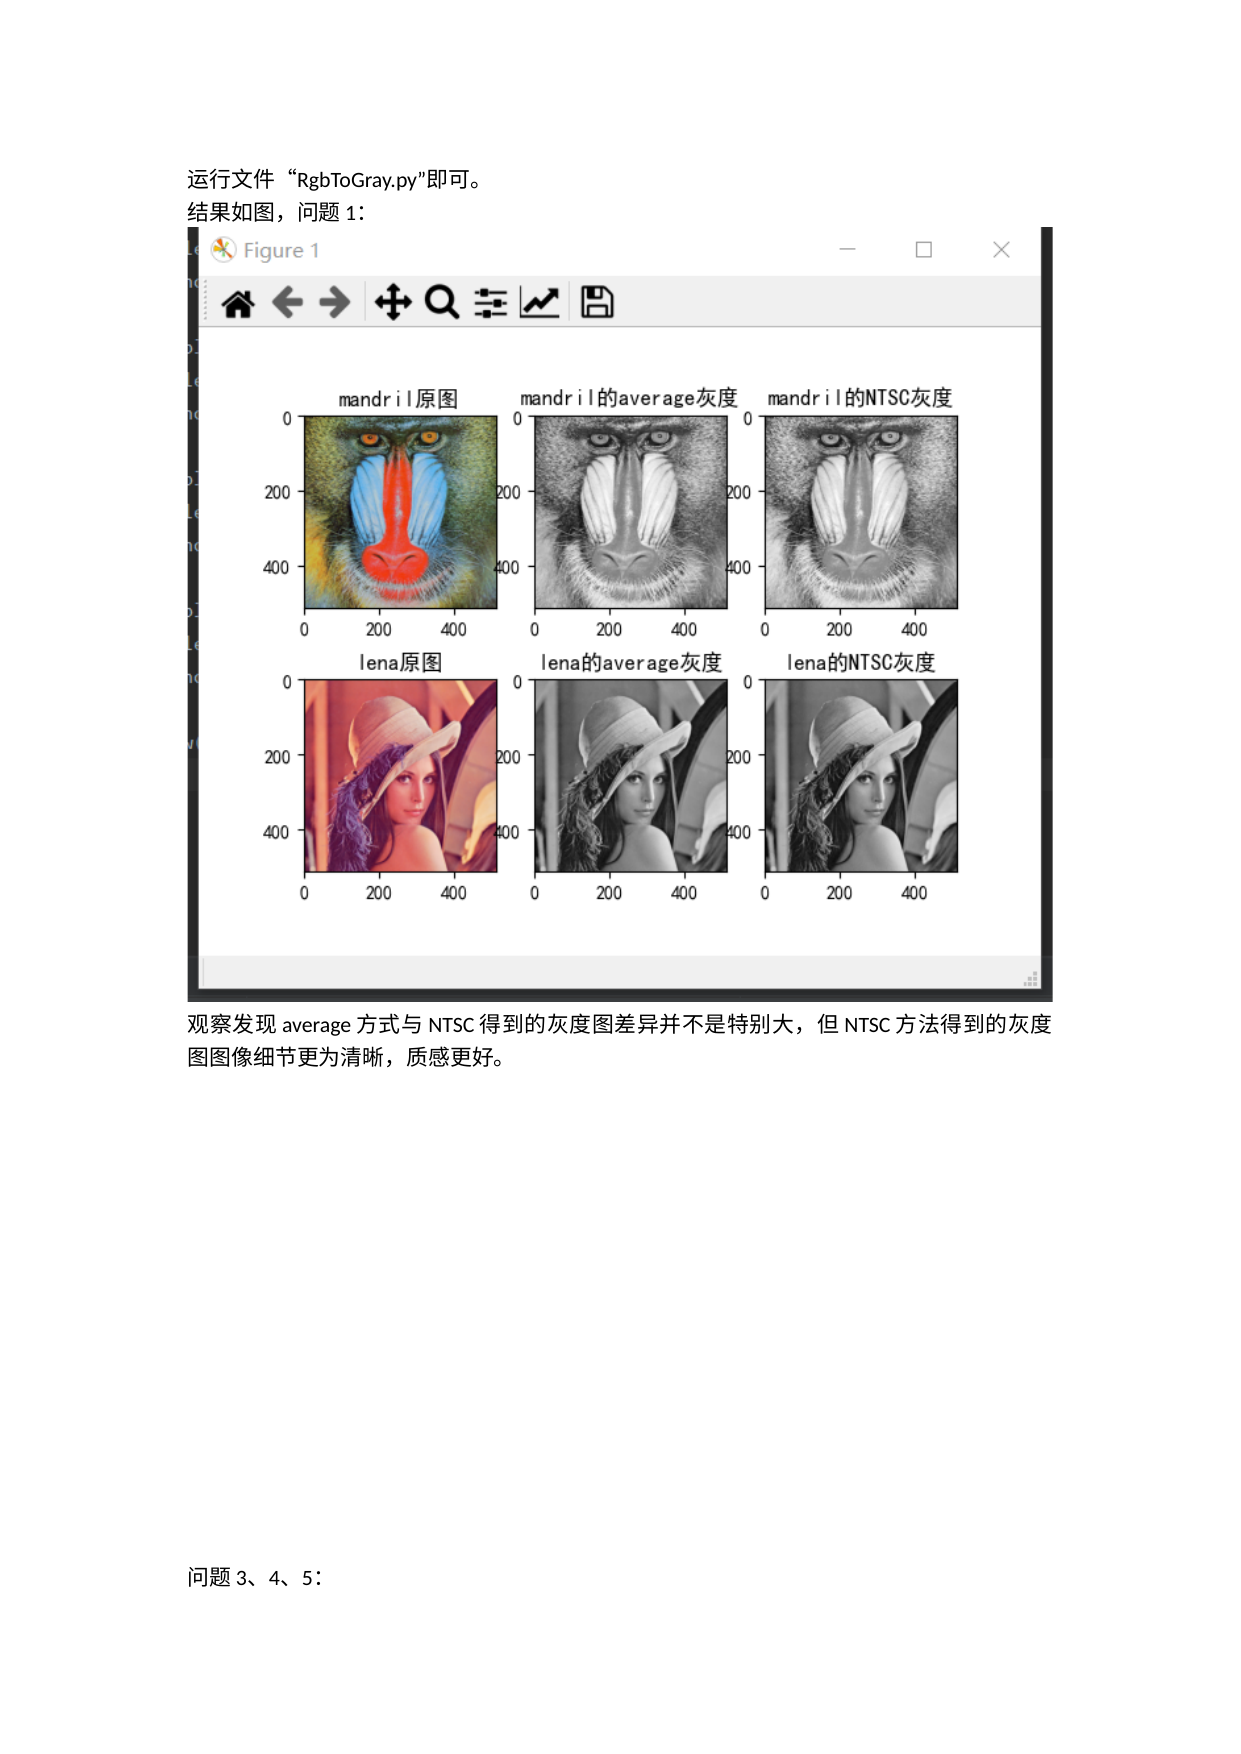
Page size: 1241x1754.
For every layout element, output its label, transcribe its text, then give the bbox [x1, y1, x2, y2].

picture [187, 227, 1053, 1002]
text 观察发现average方式与NTSC得到的灰度图差异并不是特别大，但NTSC方法得到的灰度图图像细节更为清晰，质感更好。 [187, 1007, 1053, 1072]
text 问题3、4、5： [187, 1559, 1053, 1592]
text 结果如图，问题1： [187, 194, 1053, 227]
text 运行文件“RgbToGray.py”即可。 [187, 162, 1053, 194]
